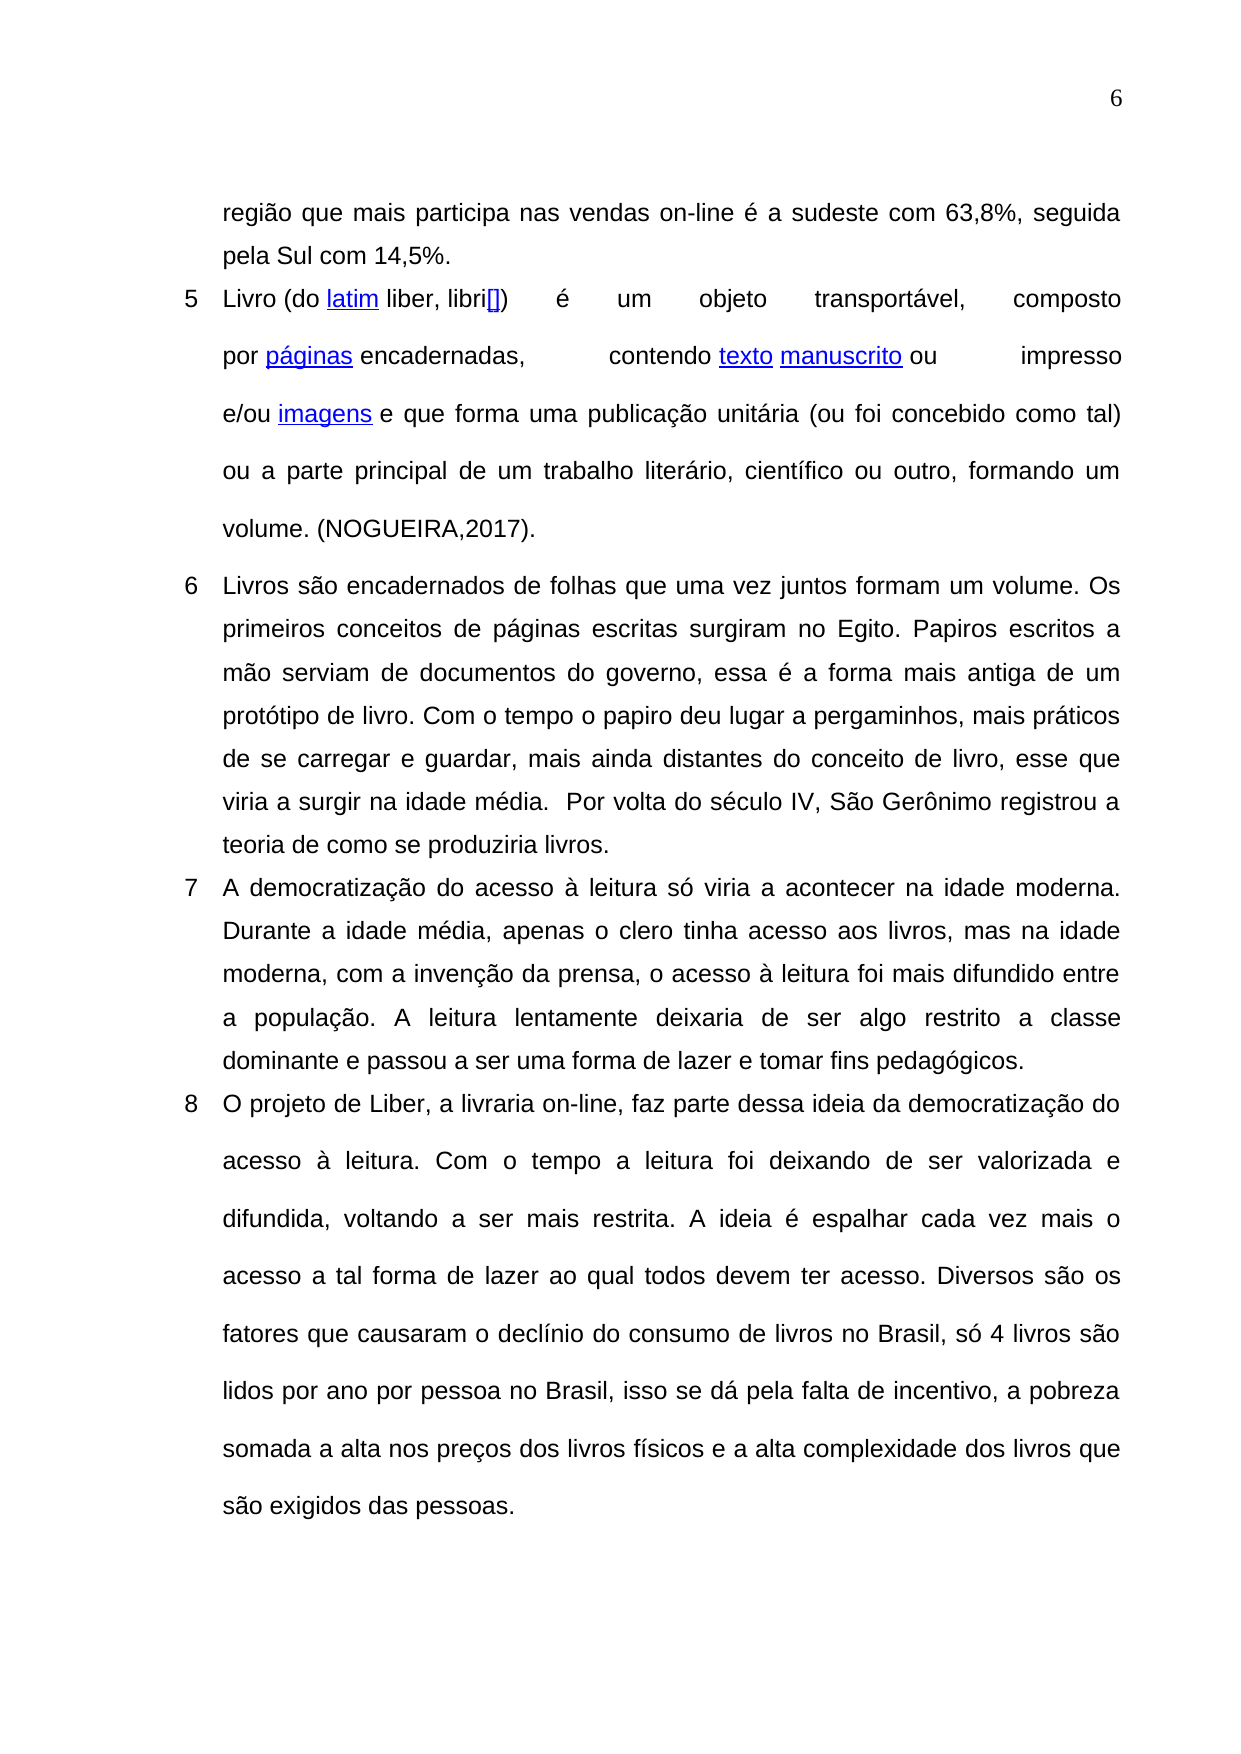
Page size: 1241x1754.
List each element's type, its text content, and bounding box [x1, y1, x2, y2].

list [177, 198, 1122, 269]
list A democratização do acesso à leitura só viria a acontecer na idade moderna. Durante a idade média, apenas o clero tinha acesso aos livros, mas na idade moderna, com a invenção da prensa, o acesso à leitura foi mais difundido entre a população. A leitura lentamente deixaria de ser algo restrito a classe dominante e passou a ser uma forma de lazer e tomar fins pedagógicos. [177, 873, 1122, 1074]
list Livros são encadernados de folhas que uma vez juntos formam um volume. Os primeiros conceitos de páginas escritas surgiram no Egito. Papiros escritos a mão serviam de documentos do governo, essa é a forma mais antiga de um protótipo de livro. Com o tempo o papiro deu lugar a pergaminhos, mais práticos de se carregar e guardar, mais ainda distantes do conceito de livro, esse que viria a surgir na idade média. Por volta do século IV, São Gerônimo registrou a teoria de como se produziria livros. [177, 571, 1122, 859]
list O projeto de Liber, a livraria on-line, faz parte dessa ideia da democratização do acesso à leitura. Com o tempo a leitura foi deixando de ser valorizada e difundida, voltando a ser mais restrita. A ideia é espalhar cada vez mais o acesso a tal forma de lazer ao qual todos devem ter acesso. Diversos são os fatores que causaram o declínio do consumo de livros no Brasil, só 4 livros são lidos por ano por pessoa no Brasil, isso se dá pela falta de incentivo, a pobreza somada a alta nos preços dos livros físicos e a alta complexidade dos livros que são exigidos das pessoas. [177, 1089, 1122, 1520]
list Livro (do latim liber, libri[]) é um objeto transportável, composto por páginas encadernadas, contendo texto manuscrito ou impresso e/ou imagens e que forma uma publicação unitária (ou foi concebido como tal) ou a parte principal de um trabalho literário, científico ou outro, formando um volume. (NOGUEIRA,2017). [177, 284, 1122, 543]
